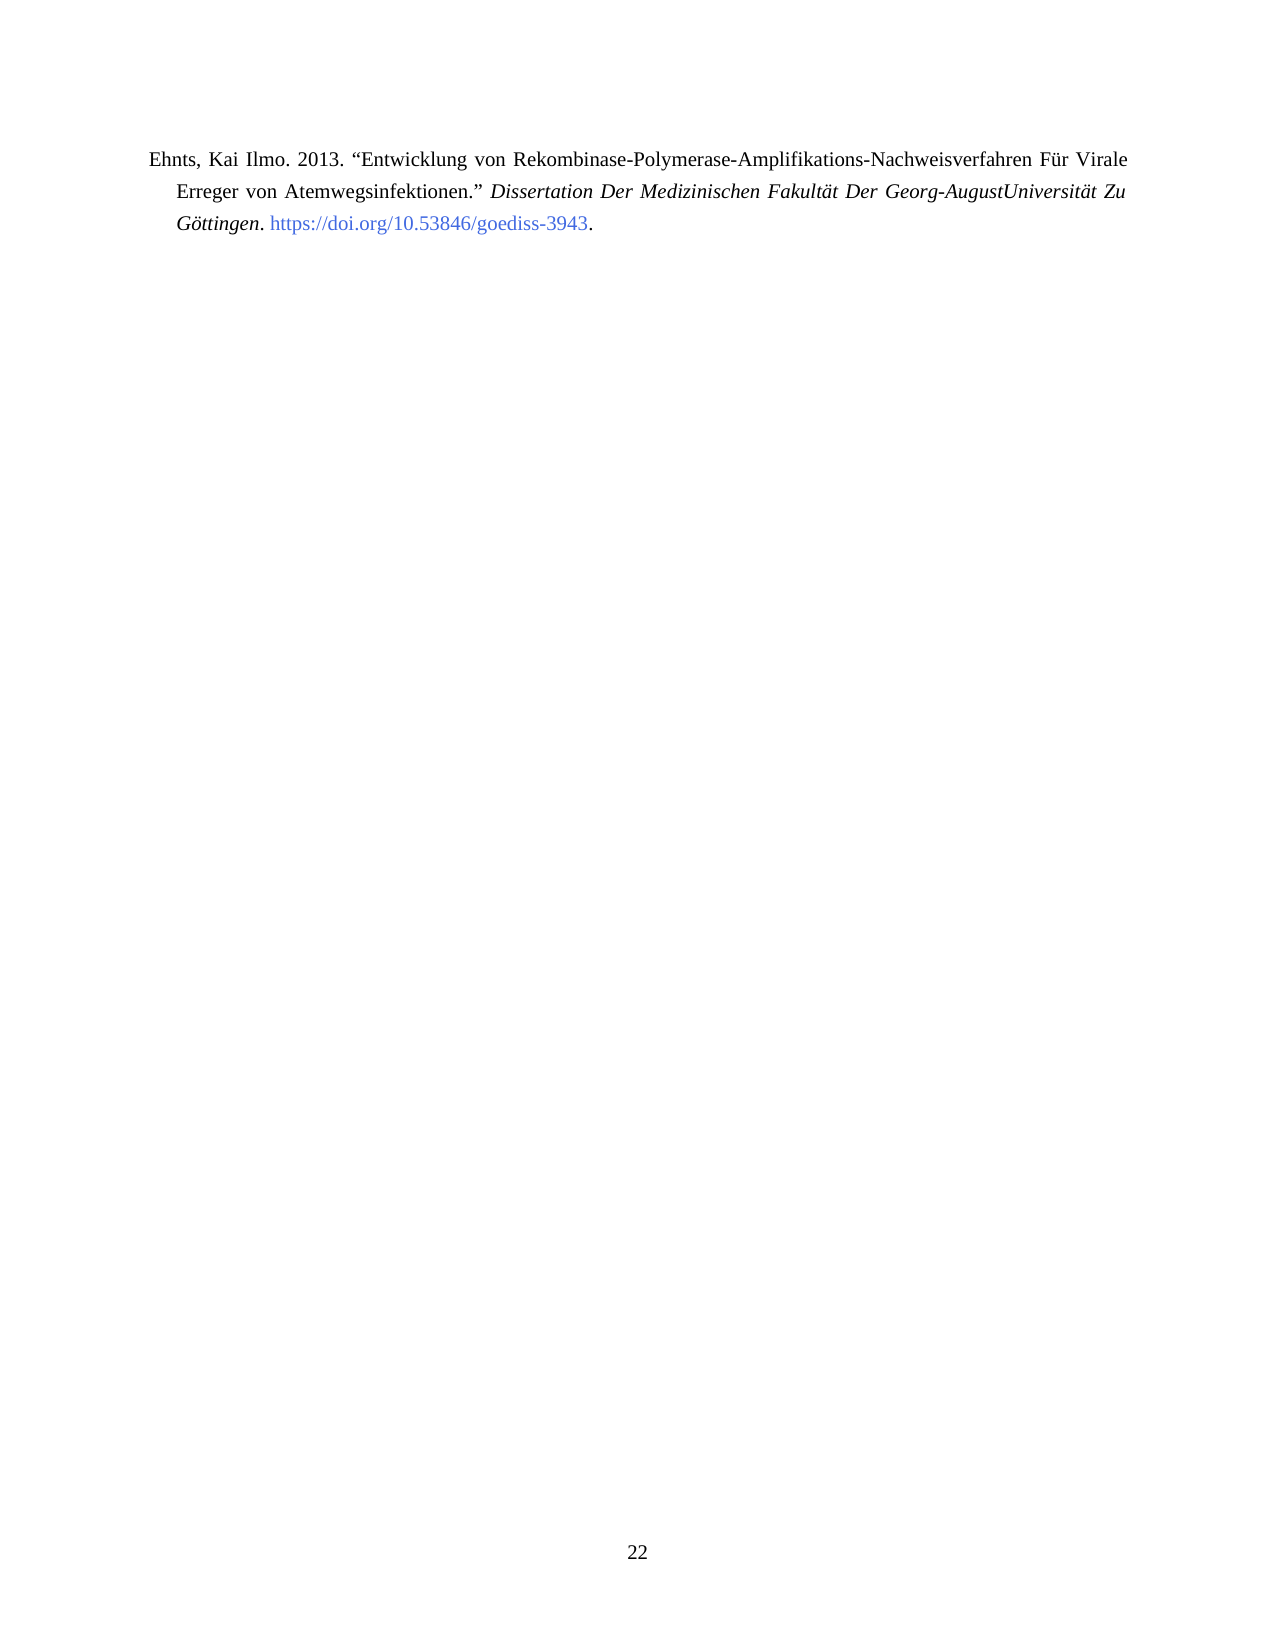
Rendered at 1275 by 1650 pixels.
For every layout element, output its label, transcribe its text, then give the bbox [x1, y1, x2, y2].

text Ehnts, Kai Ilmo. 2013. “Entwicklung von Rekombinase-Polymerase-Amplifikations-Nachweisverfahren Für Virale Erreger von Atemwegsinfektionen.” Dissertation Der Medizinischen Fakultät Der Georg-AugustUniversität Zu Göttingen. https://doi.org/10.53846/goediss-3943. [148, 147, 1129, 235]
